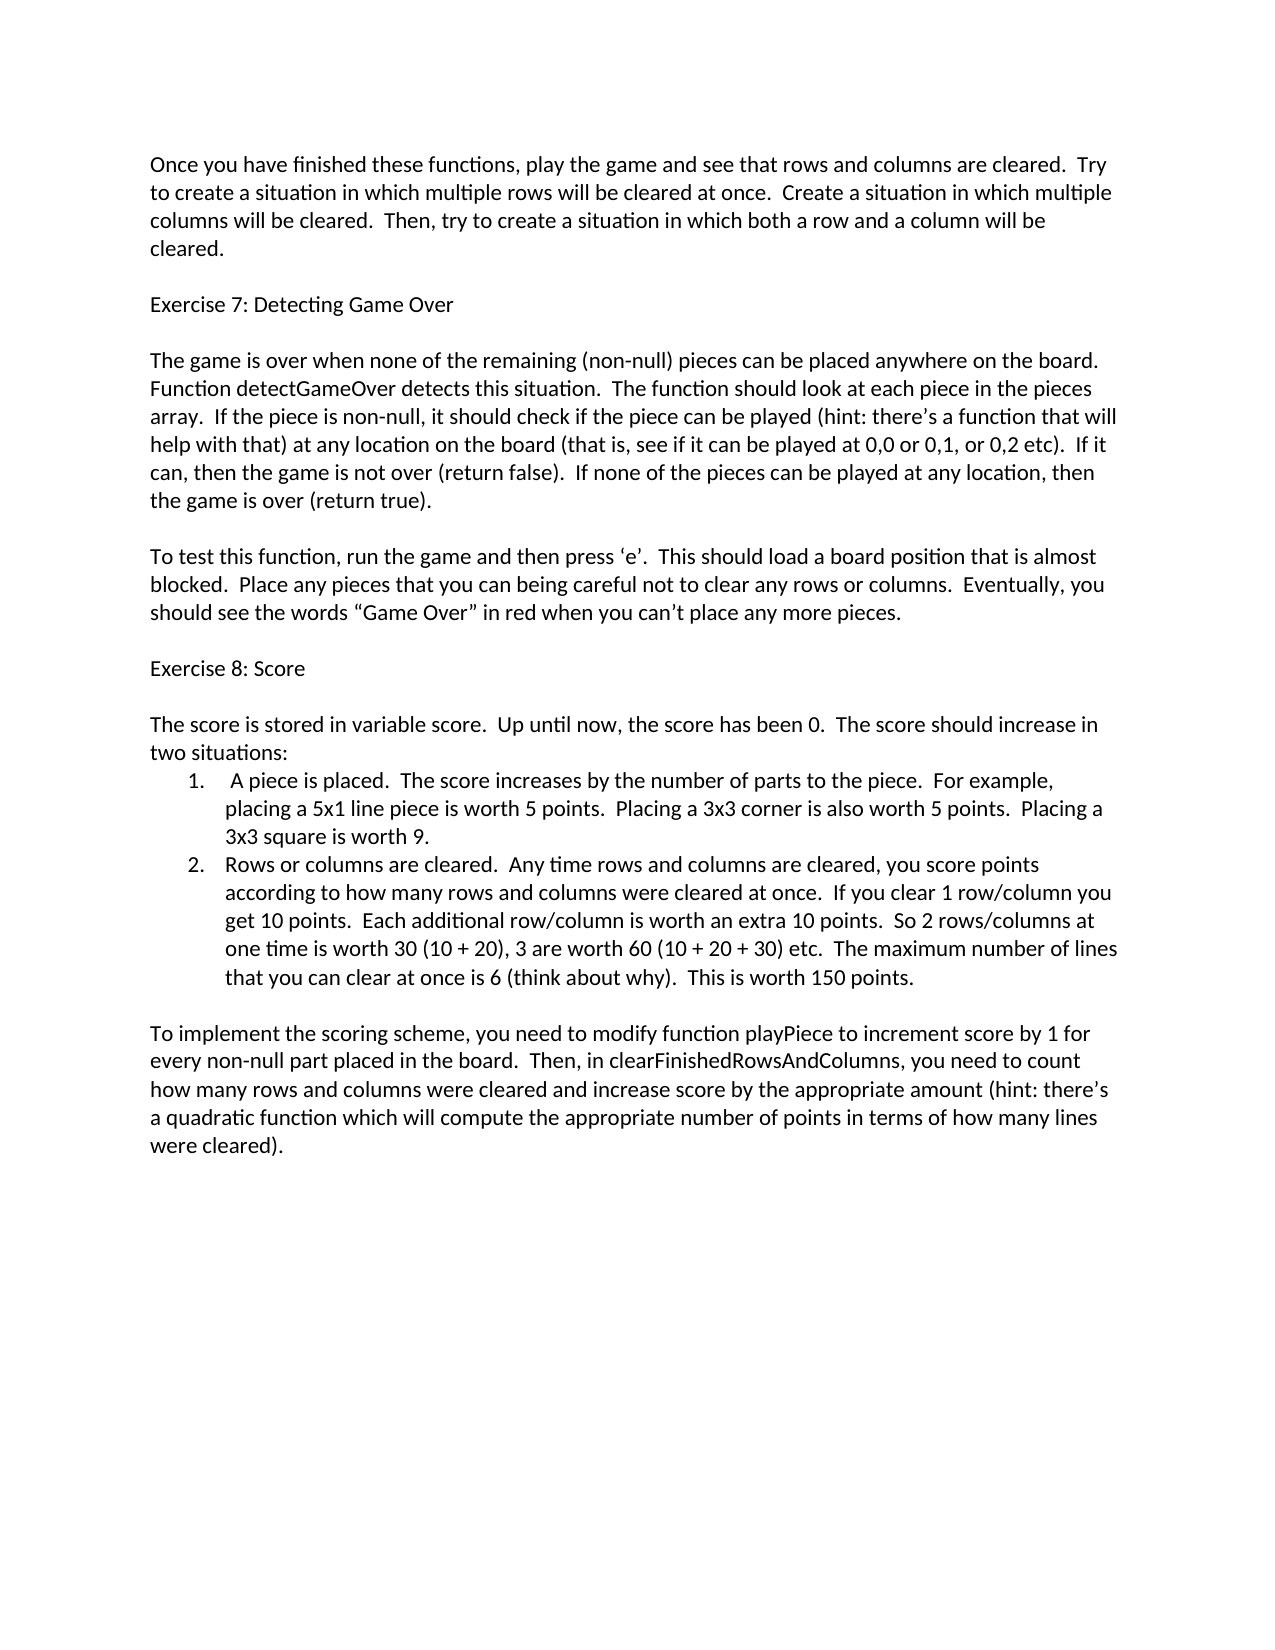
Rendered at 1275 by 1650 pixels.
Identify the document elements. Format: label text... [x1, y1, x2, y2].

text The game is over when none of the remaining (non-null) pieces can be placed anywhere on the board. Function detectGameOver detects this situation. The function should look at each piece in the pieces array. If the piece is non-null, it should check if the piece can be played (hint: there’s a function that will help with that) at any location on the board (that is, see if it can be played at 0,0 or 0,1, or 0,2 etc). If it can, then the game is not over (return false). If none of the pieces can be played at any location, then the game is over (return true). [150, 318, 1125, 514]
text To test this function, run the game and then press ‘e’. This should load a board position that is almost blocked. Place any pieces that you can being careful not to clear any rows or columns. Eventually, you should see the words “Game Over” in red when you can’t place any more pieces. [150, 542, 1125, 626]
text Once you have finished these functions, play the game and see that rows and columns are cleared. Try to create a situation in which multiple rows will be cleared at once. Create a situation in which multiple columns will be cleared. Then, try to create a situation in which both a row and a column will be cleared. [150, 150, 1125, 262]
list Rows or columns are cleared. Any time rows and columns are cleared, you score points according to how many rows and columns were cleared at once. If you clear 1 row/column you get 10 points. Each additional row/column is worth an extra 10 points. So 2 rows/columns at one time is worth 30 (10 + 20), 3 are worth 60 (10 + 20 + 30) etc. The maximum number of lines that you can clear at once is 6 (think about why). This is worth 150 points. [187, 851, 1125, 991]
list A piece is placed. The score increases by the number of parts to the piece. For example, placing a 5x1 line piece is worth 5 points. Placing a 3x3 corner is also worth 5 points. Placing a 3x3 square is worth 9. [187, 766, 1125, 851]
text To implement the scoring scheme, you need to modify function playPiece to increment score by 1 for every non-null part placed in the board. Then, in clearFinishedRowsAndColumns, you need to count how many rows and columns were cleared and increase score by the appropriate amount (hint: there’s a quadratic function which will compute the appropriate number of points in terms of how many lines were cleared). [150, 1019, 1125, 1159]
text Exercise 7: Detecting Game Over [150, 290, 1125, 318]
text Exercise 8: Score [150, 654, 1125, 682]
text The score is stored in variable score. Up until now, the score has been 0. The score should increase in two situations: [150, 710, 1125, 766]
